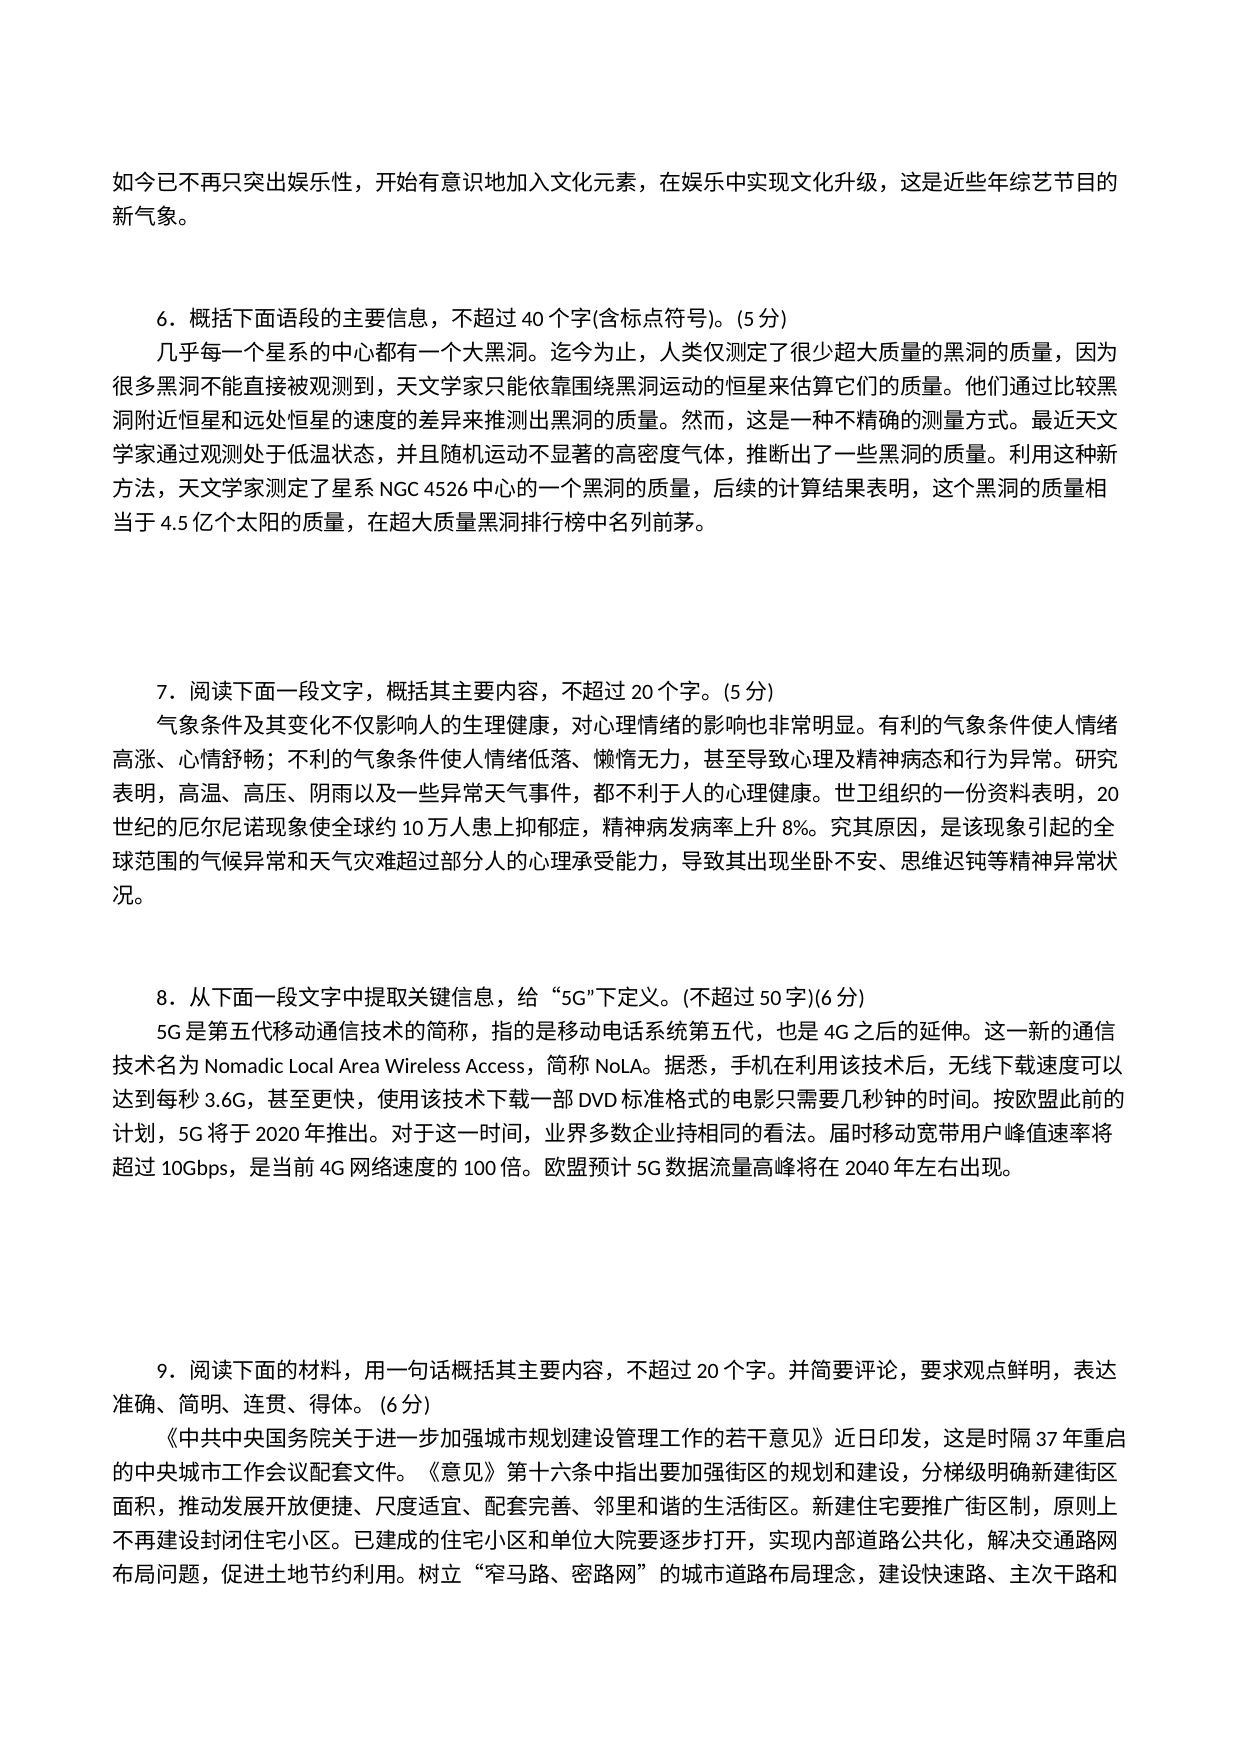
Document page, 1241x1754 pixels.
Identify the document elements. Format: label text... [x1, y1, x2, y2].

text 5G是第五代移动通信技术的简称，指的是移动电话系统第五代，也是4G之后的延伸。这一新的通信技术名为Nomadic Local Area Wireless Access，简称NoLA。据悉，手机在利用该技术后，无线下载速度可以达到每秒3.6G，甚至更快，使用该技术下载一部DVD标准格式的电影只需要几秒钟的时间。按欧盟此前的计划，5G将于2020年推出。对于这一时间，业界多数企业持相同的看法。届时移动宽带用户峰值速率将超过10Gbps，是当前4G网络速度的100倍。欧盟预计5G数据流量高峰将在2040年左右出现。 [112, 1013, 1128, 1183]
text 几乎每一个星系的中心都有一个大黑洞。迄今为止，人类仅测定了很少超大质量的黑洞的质量，因为很多黑洞不能直接被观测到，天文学家只能依靠围绕黑洞运动的恒星来估算它们的质量。他们通过比较黑洞附近恒星和远处恒星的速度的差异来推测出黑洞的质量。然而，这是一种不精确的测量方式。最近天文学家通过观测处于低温状态，并且随机运动不显著的高密度气体，推断出了一些黑洞的质量。利用这种新方法，天文学家测定了星系NGC 4526中心的一个黑洞的质量，后续的计算结果表明，这个黑洞的质量相当于4.5亿个太阳的质量，在超大质量黑洞排行榜中名列前茅。 [112, 334, 1128, 537]
text 气象条件及其变化不仅影响人的生理健康，对心理情绪的影响也非常明显。有利的气象条件使人情绪高涨、心情舒畅；不利的气象条件使人情绪低落、懒惰无力，甚至导致心理及精神病态和行为异常。研究表明，高温、高压、阴雨以及一些异常天气事件，都不利于人的心理健康。世卫组织的一份资料表明，20世纪的厄尔尼诺现象使全球约10万人患上抑郁症，精神病发病率上升8%。究其原因，是该现象引起的全球范围的气候异常和天气灾难超过部分人的心理承受能力，导致其出现坐卧不安、思维迟钝等精神异常状况。 [112, 707, 1128, 911]
text 9．阅读下面的材料，用一句话概括其主要内容，不超过20个字。并简要评论，要求观点鲜明，表达准确、简明、连贯、得体。 (6分) [112, 1352, 1128, 1420]
text 8．从下面一段文字中提取关键信息，给“5G”下定义。(不超过50字)(6分) [112, 979, 1128, 1013]
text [112, 1420, 1128, 1590]
text 6．概括下面语段的主要信息，不超过40个字(含标点符号)。(5分) [112, 300, 1128, 334]
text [112, 164, 1128, 232]
text 7．阅读下面一段文字，概括其主要内容，不超过20个字。(5分) [112, 673, 1128, 707]
